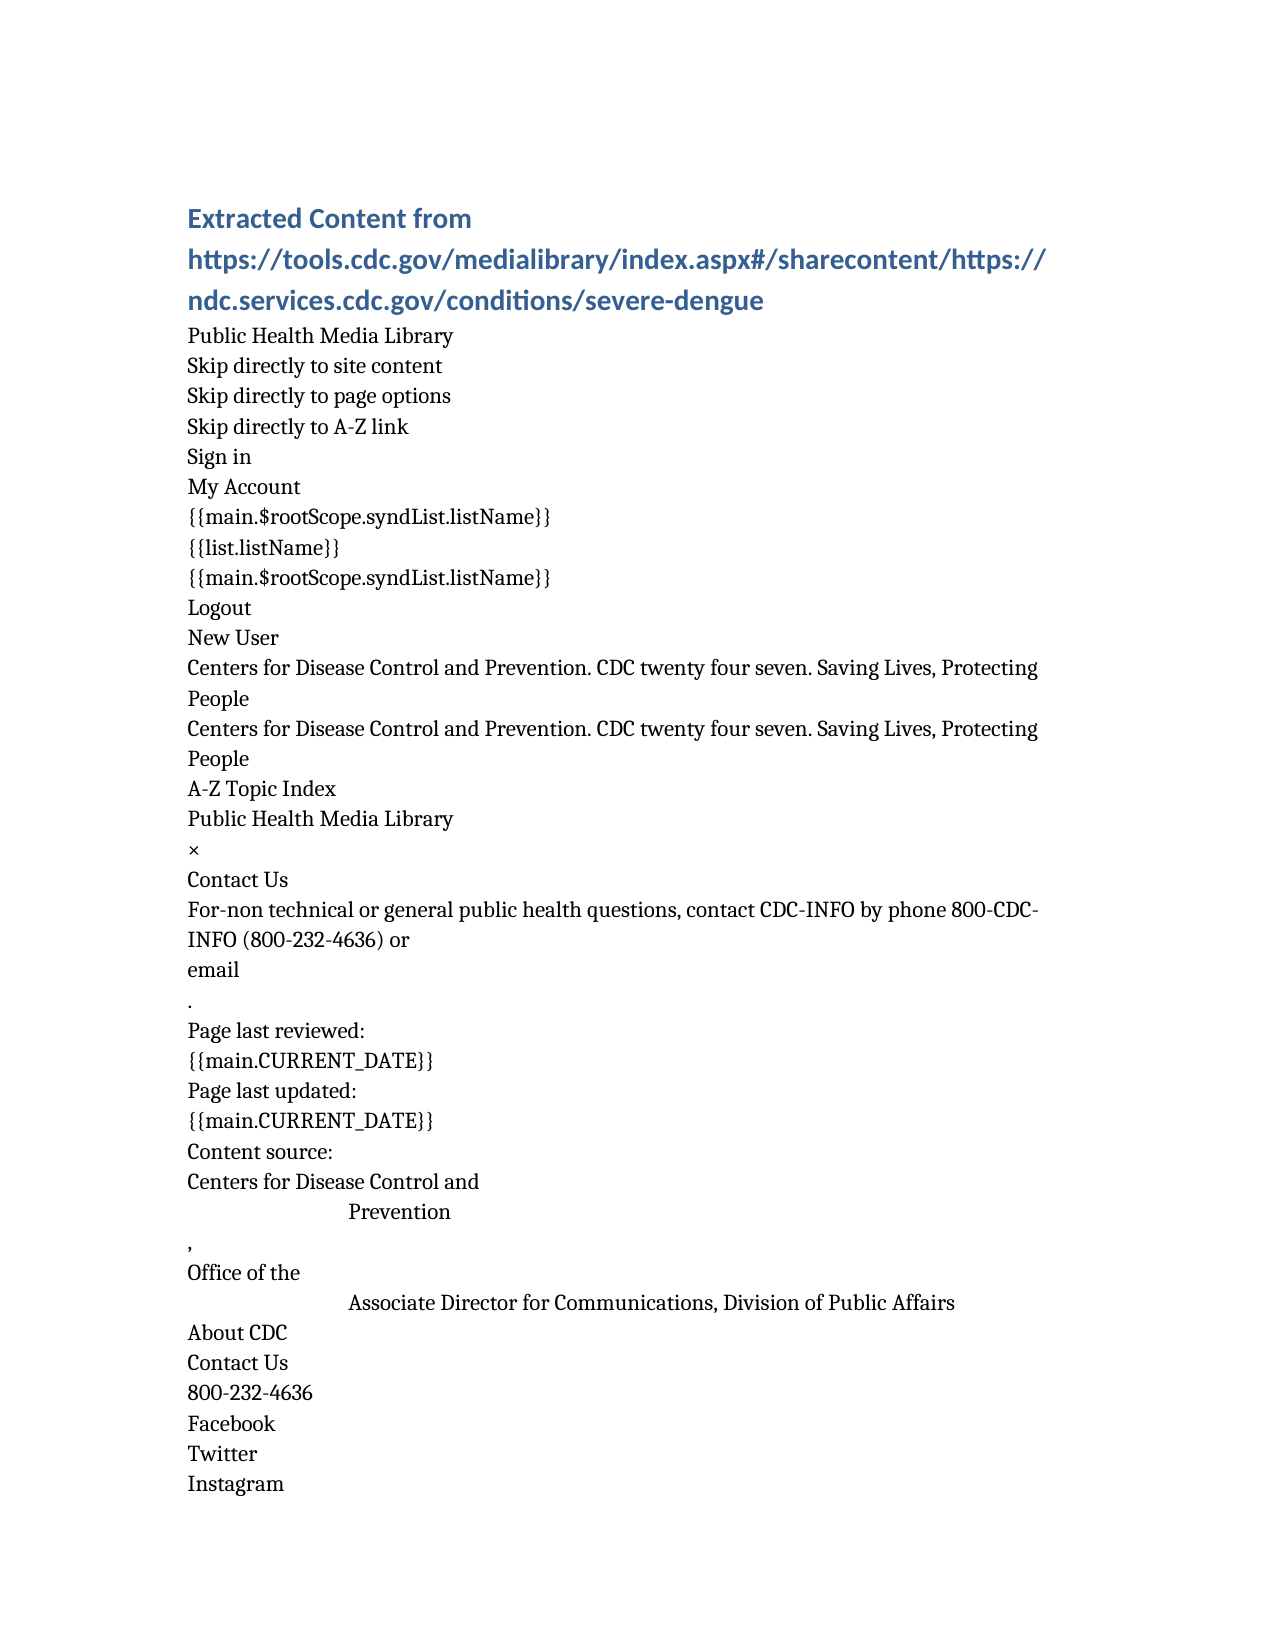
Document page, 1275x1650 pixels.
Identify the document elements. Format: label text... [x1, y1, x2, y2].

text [187, 323, 1087, 1497]
subtitle Extracted Content from https://tools.cdc.gov/medialibrary/index.aspx#/sharecontent/https://ndc.services.cdc.gov/conditions/severe-dengue [187, 200, 1087, 317]
